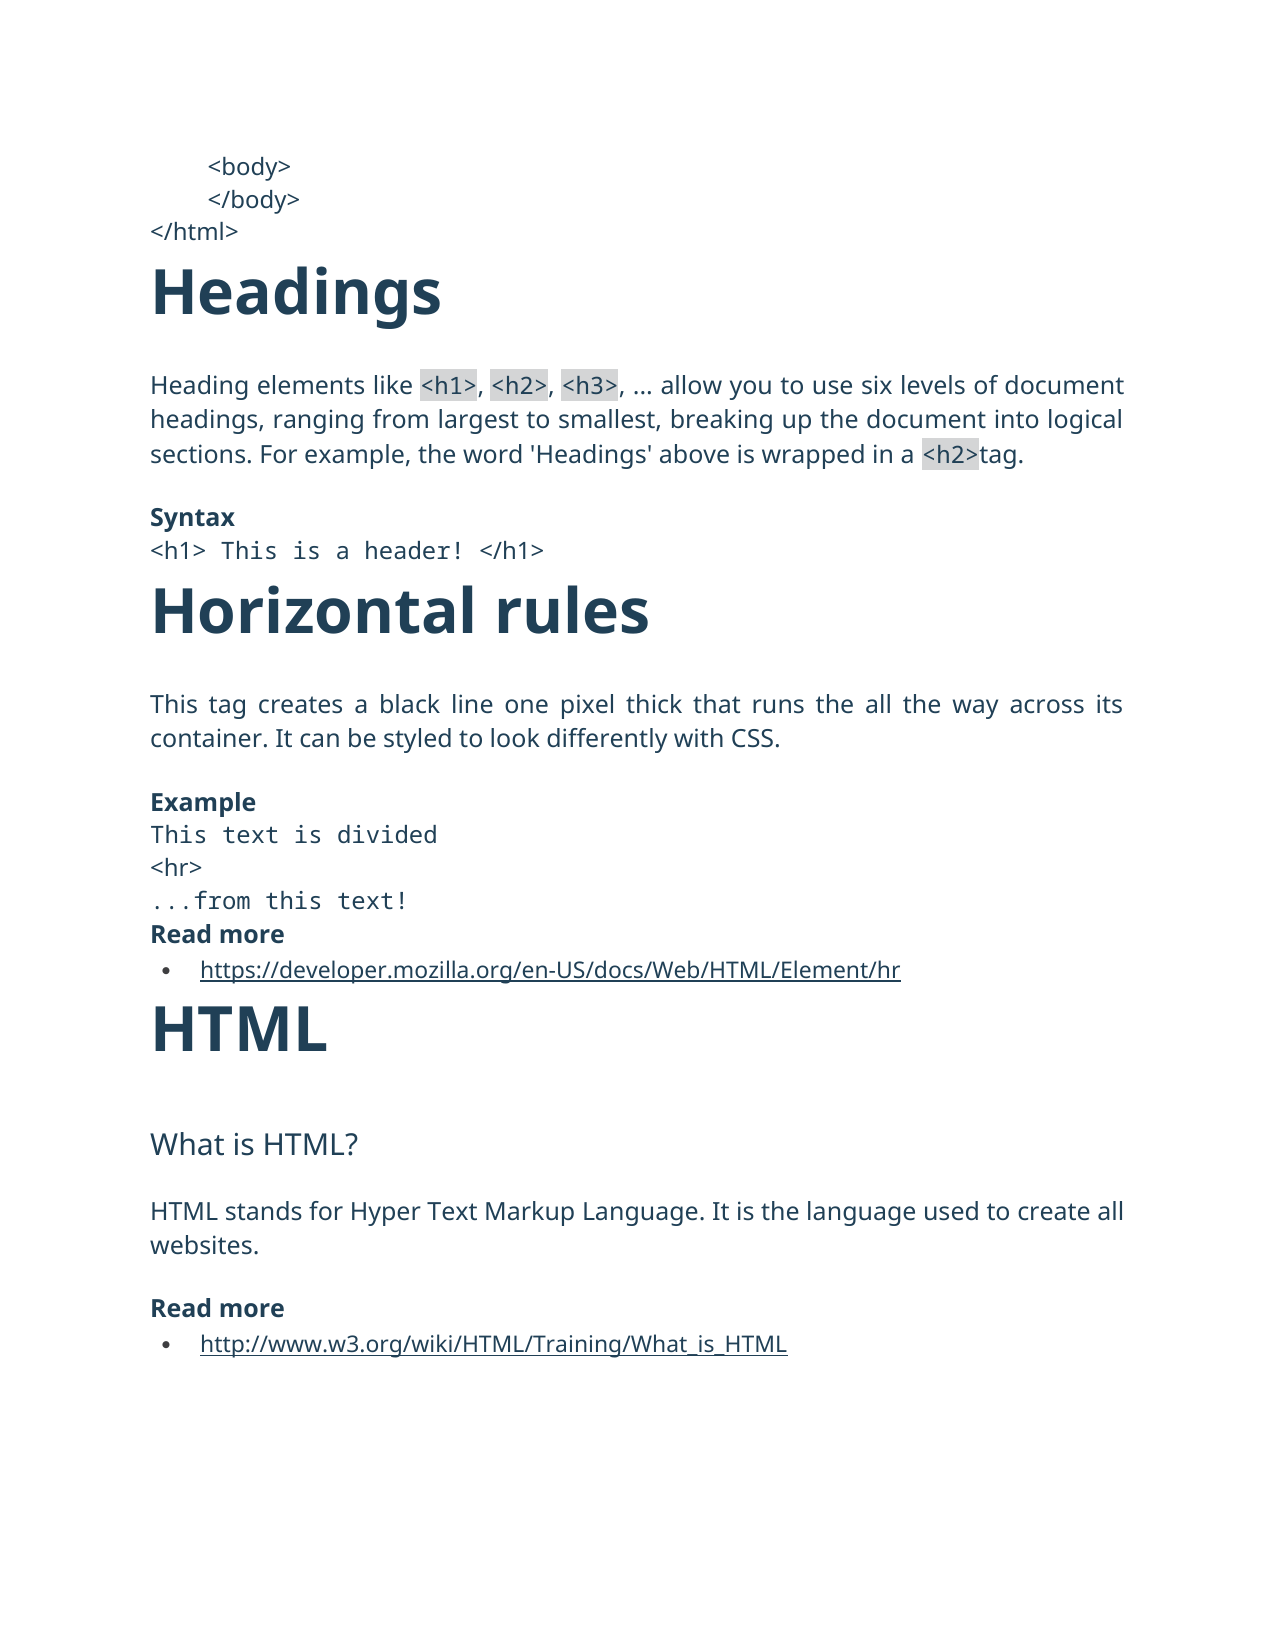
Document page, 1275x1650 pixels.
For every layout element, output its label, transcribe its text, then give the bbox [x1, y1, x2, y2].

subtitle Horizontal rules [150, 567, 1125, 652]
list https://developer.mozilla.org/en-US/docs/Web/HTML/Element/hr [162, 951, 1125, 985]
subtitle Headings [150, 248, 1125, 333]
text <hr> [150, 851, 1125, 883]
text HTML stands for Hyper Text Markup Language. It is the language used to create all websites. [150, 1193, 1125, 1262]
text This tag creates a black line one pixel thick that runs the all the way across its container. It can be styled to look differently with CSS. [150, 686, 1125, 755]
subtitle What is HTML? [150, 1104, 1125, 1164]
text Read more [150, 1291, 1125, 1325]
text Example [150, 784, 1125, 818]
list http://www.w3.org/wiki/HTML/Training/What_is_HTML [162, 1325, 1125, 1359]
text </body> [150, 183, 1125, 215]
text </html> [150, 215, 1125, 248]
text Read more [150, 916, 1125, 951]
text <body> [150, 150, 1125, 183]
text This text is divided [150, 818, 1125, 851]
subtitle HTML [150, 985, 1125, 1070]
text Heading elements like <h1>, <h2>, <h3>, ... allow you to use six levels of document headings, ranging from largest to smallest, breaking up the document into logical sections. For example, the word 'Headings' above is wrapped in a <h2>tag. [150, 367, 1125, 470]
text ...from this text! [150, 883, 1125, 916]
text <h1> This is a header! </h1> [150, 534, 1125, 567]
text Syntax [150, 499, 1125, 534]
